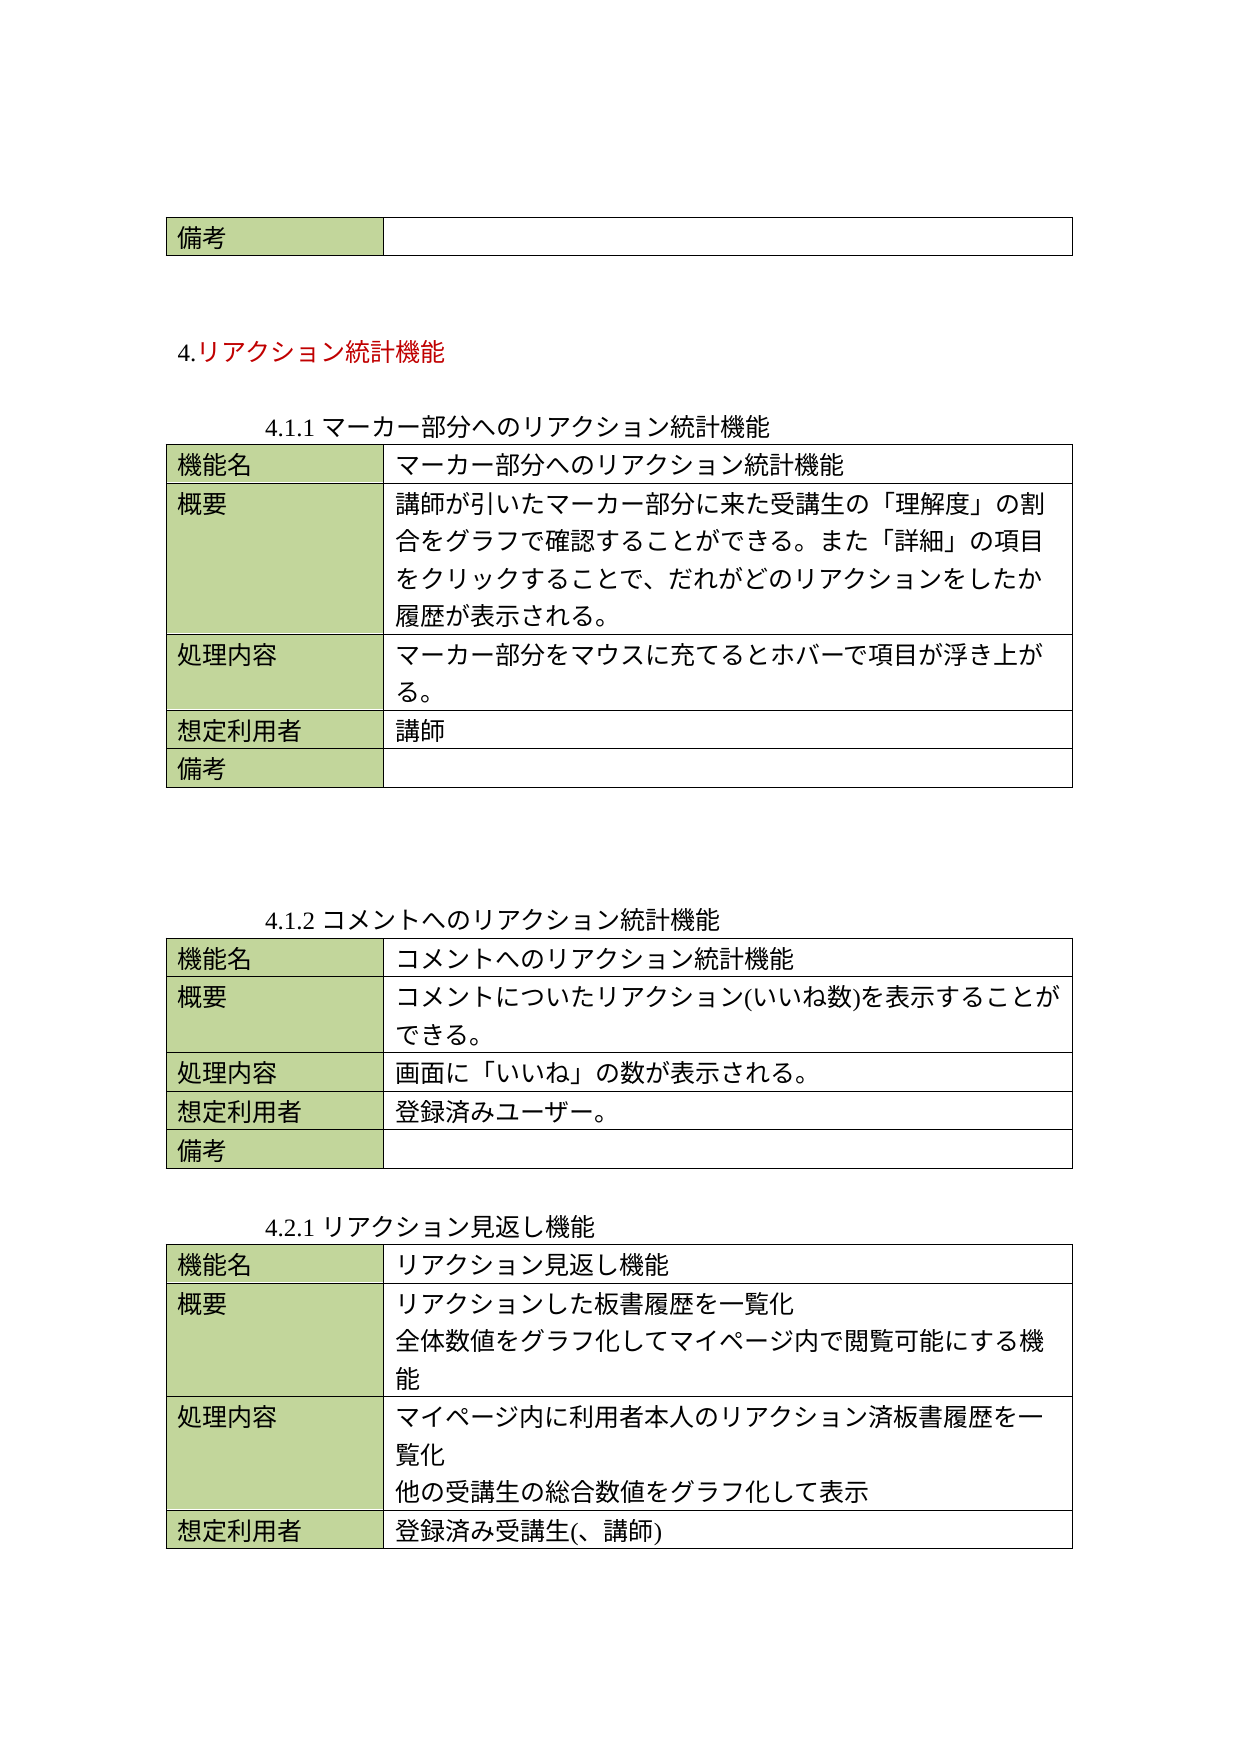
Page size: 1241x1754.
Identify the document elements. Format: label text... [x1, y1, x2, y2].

table_cell [384, 218, 1072, 255]
table_cell 想定利用者 [167, 711, 383, 748]
table_cell リアクションした板書履歴を一覧化 全体数値をグラフ化してマイページ内で閲覧可能にする機能 [384, 1284, 1072, 1396]
table_cell 登録済み受講生(、講師) [384, 1511, 1072, 1548]
table_cell [384, 1130, 1072, 1168]
table_cell 画面に「いいね」の数が表示される。 [384, 1053, 1072, 1091]
text 4.1.1 マーカー部分へのリアクション統計機能 [177, 406, 1063, 444]
table_cell 概要 [167, 484, 383, 633]
table_cell 処理内容 [167, 1053, 383, 1091]
table_cell 備考 [167, 218, 383, 255]
text 4.リアクション統計機能 [177, 331, 1063, 369]
table_header マーカー部分へのリアクション統計機能 [384, 445, 1072, 482]
table_header リアクション見返し機能 [384, 1245, 1072, 1282]
table_cell 想定利用者 [167, 1092, 383, 1129]
table_cell 備考 [167, 749, 383, 787]
table_cell 登録済みユーザー。 [384, 1092, 1072, 1129]
table_cell マイページ内に利用者本人のリアクション済板書履歴を一覧化 他の受講生の総合数値をグラフ化して表示 [384, 1397, 1072, 1509]
table_header 機能名 [167, 1245, 383, 1282]
table_cell 想定利用者 [167, 1511, 383, 1548]
table_cell マーカー部分をマウスに充てるとホバーで項目が浮き上がる。 [384, 635, 1072, 709]
table_cell 講師 [384, 711, 1072, 748]
text 4.1.2 コメントへのリアクション統計機能 [177, 900, 1063, 938]
table_cell 処理内容 [167, 635, 383, 709]
table_cell 処理内容 [167, 1397, 383, 1509]
table_cell 備考 [167, 1130, 383, 1168]
table_cell [384, 749, 1072, 787]
table_cell 概要 [167, 1284, 383, 1396]
table_header 機能名 [167, 445, 383, 482]
table_cell 講師が引いたマーカー部分に来た受講生の「理解度」の割合をグラフで確認することができる。また「詳細」の項目をクリックすることで、だれがどのリアクションをしたか履歴が表示される。 [384, 484, 1072, 633]
table_header コメントへのリアクション統計機能 [384, 939, 1072, 976]
table_cell 概要 [167, 977, 383, 1052]
text 4.2.1 リアクション見返し機能 [265, 1206, 1063, 1244]
table_cell コメントについたリアクション(いいね数)を表示することができる。 [384, 977, 1072, 1052]
table_header 機能名 [167, 939, 383, 976]
